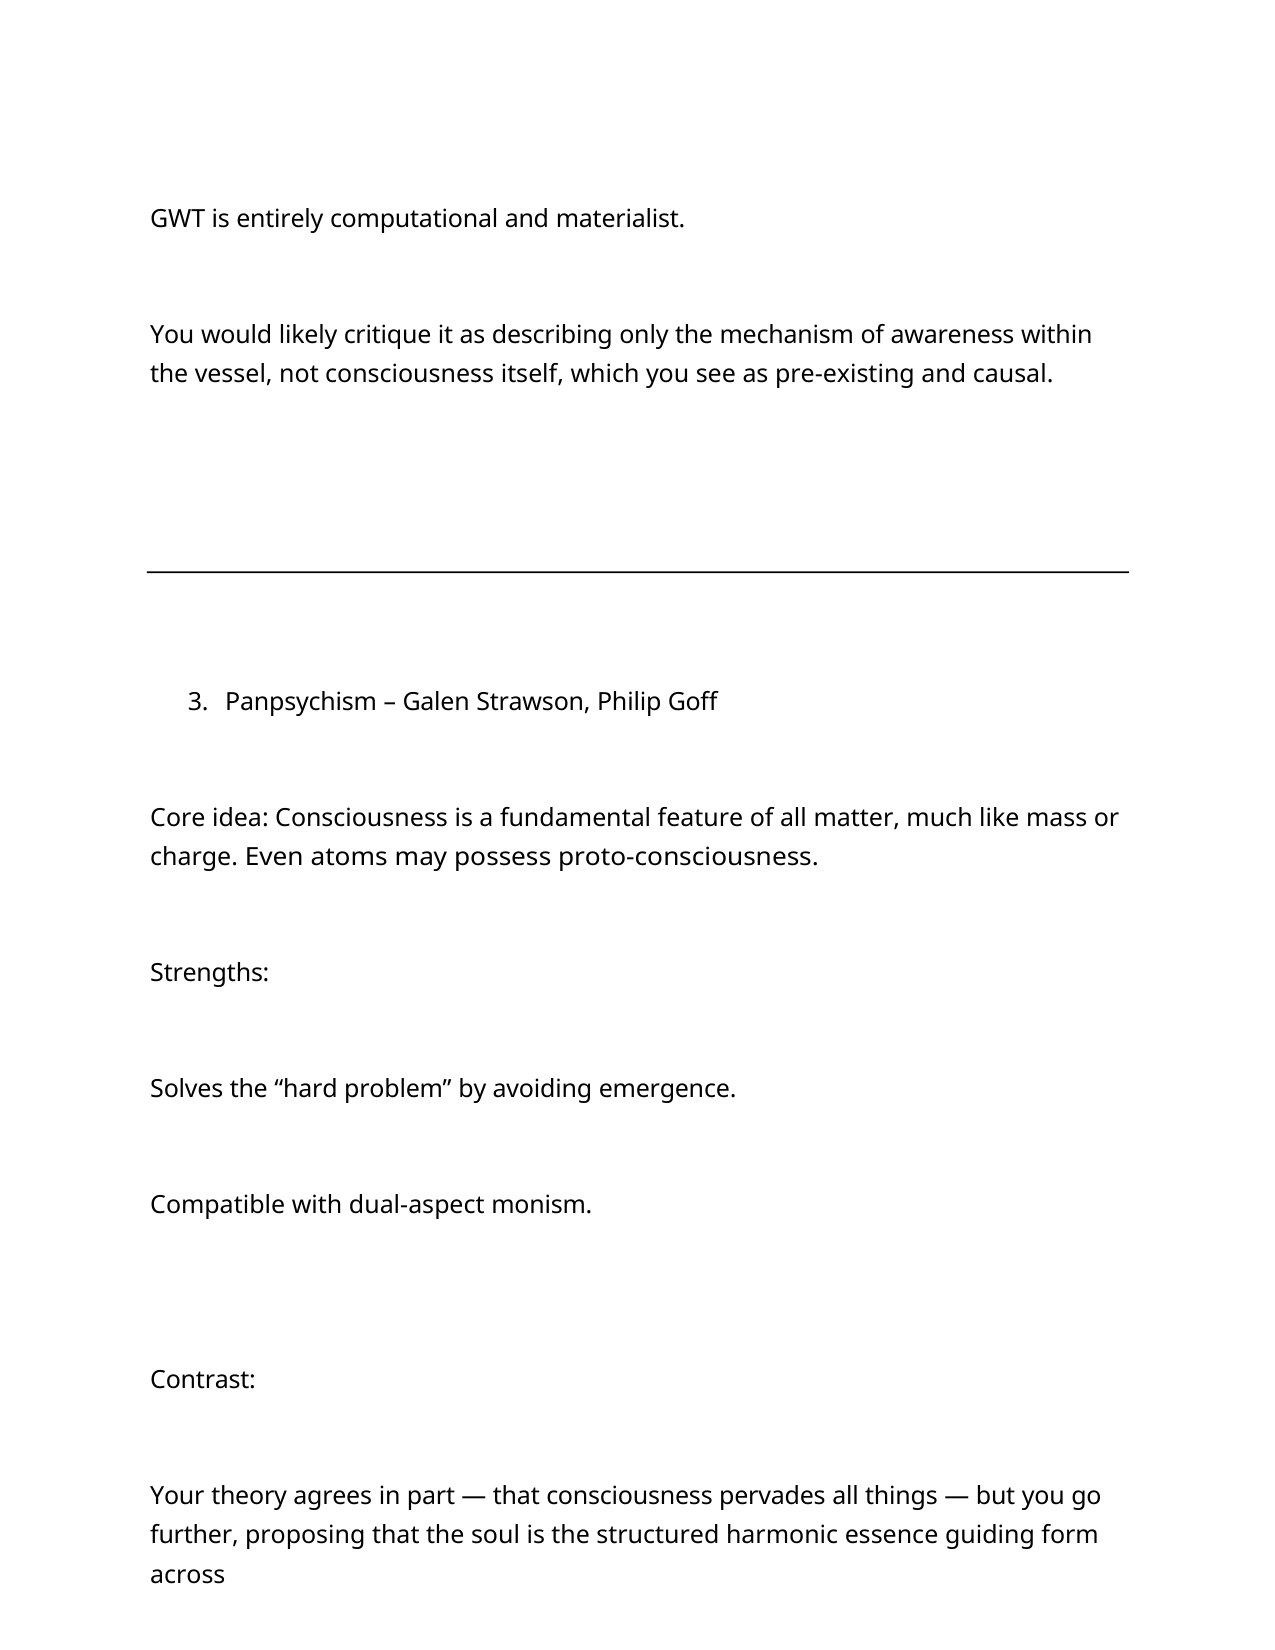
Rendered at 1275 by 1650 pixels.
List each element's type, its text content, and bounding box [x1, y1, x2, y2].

text Your theory agrees in part — that consciousness pervades all things — but you go further, proposing that the soul is the structured harmonic essence guiding form across [150, 1477, 1162, 1590]
text Compatible with dual-aspect monism. [150, 1186, 1162, 1220]
text Strengths: [150, 954, 1162, 988]
text Core idea: Consciousness is a fundamental feature of all matter, much like mass or charge. Even atoms may possess proto-consciousness. [150, 799, 1162, 873]
text You would likely critique it as describing only the mechanism of awareness within the vessel, not consciousness itself, which you see as pre-existing and causal. [150, 316, 1113, 390]
text GWT is entirely computational and materialist. [150, 201, 1162, 234]
text Solves the “hard problem” by avoiding emergence. [150, 1070, 1162, 1104]
text Contrast: [150, 1362, 1162, 1396]
list Panpsychism – Galen Strawson, Philip Goff [188, 683, 1162, 718]
